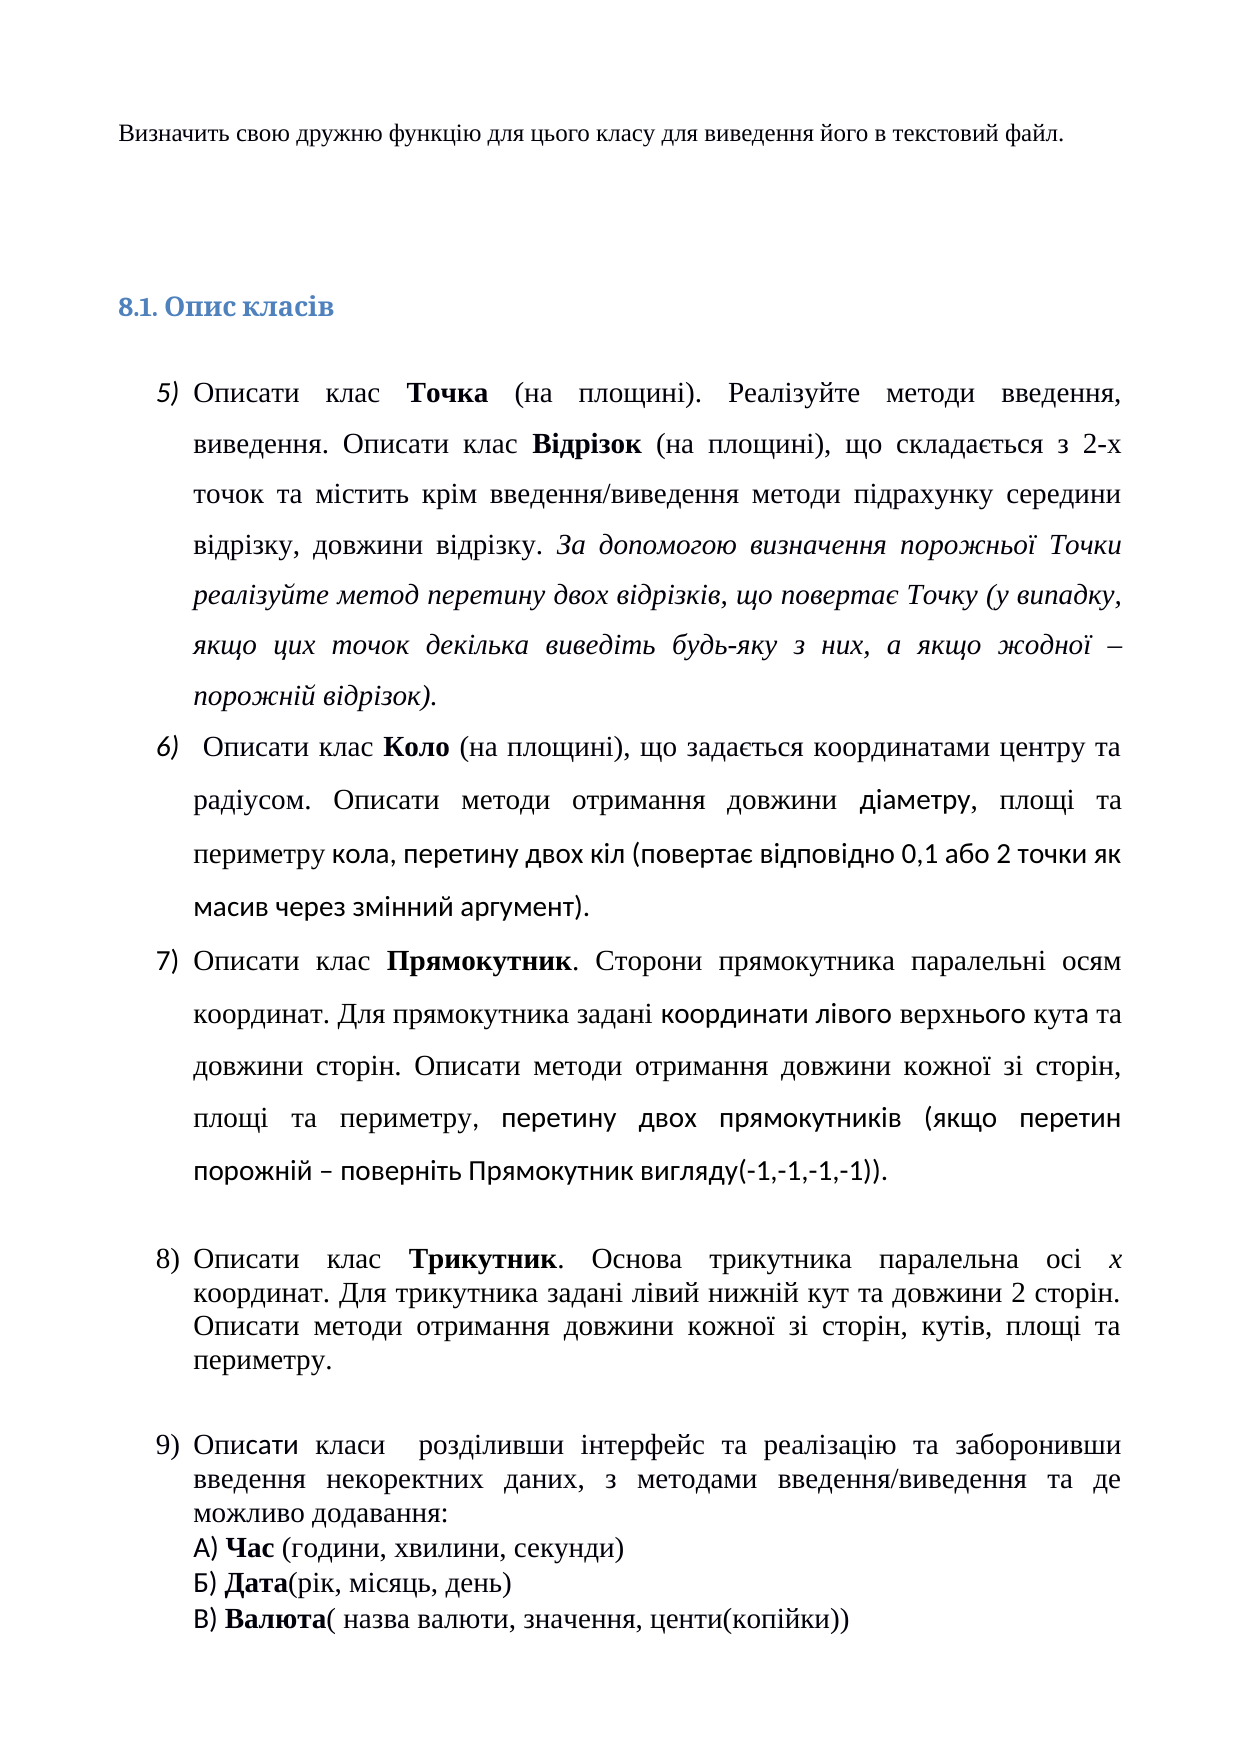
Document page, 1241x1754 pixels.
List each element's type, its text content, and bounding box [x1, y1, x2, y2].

list В) Валюта( назва валюти, значення, центи(копійки)) [193, 1600, 1122, 1636]
list Описати клас Коло (на площині), що задається координатами центру та радіусом. Описати методи отримання довжини діаметру, площі та периметру кола, перетину двох кіл (повертає відповідно 0,1 або 2 точки як масив через змінний аргумент). [156, 728, 1122, 924]
text Визначить свою дружню функцію для цього класу для виведення його в текстовий файл. [118, 118, 1122, 147]
subtitle 8.1. Опис класів [118, 292, 1122, 323]
list Б) Дата(рік, місяць, день) [193, 1564, 1122, 1600]
list Описати клас Точка (на площині). Реалізуйте методи введення, виведення. Описати клас Відрізок (на площині), що складається з 2-х точок та містить крім введення/виведення методи підрахунку середини відрізку, довжини відрізку. За допомогою визначення порожньої Точки реалізуйте метод перетину двох відрізків, що повертає Точку (у випадку, якщо цих точок декілька виведіть будь-яку з них, а якщо жодної – порожній відрізок). [156, 374, 1122, 711]
list А) Час (години, хвилини, секунди) [193, 1529, 1122, 1564]
list Описати клас Прямокутник. Сторони прямокутника паралельні осям координат. Для прямокутника задані координати лівого верхнього кута та довжини сторін. Описати методи отримання довжини кожної зі сторін, площі та периметру, перетину двох прямокутників (якщо перетин порожній – поверніть Прямокутник вигляду(-1,-1,-1,-1)). [156, 942, 1122, 1188]
list Описати класи розділивши інтерфейс та реалізацію та заборонивши введення некоректних даних, з методами введення/виведення та де можливо додавання: [156, 1426, 1122, 1529]
list Описати клас Трикутник. Основа трикутника паралельна осі x координат. Для трикутника задані лівий нижній кут та довжини 2 сторін. Описати методи отримання довжини кожної зі сторін, кутів, площі та периметру. [156, 1241, 1122, 1376]
